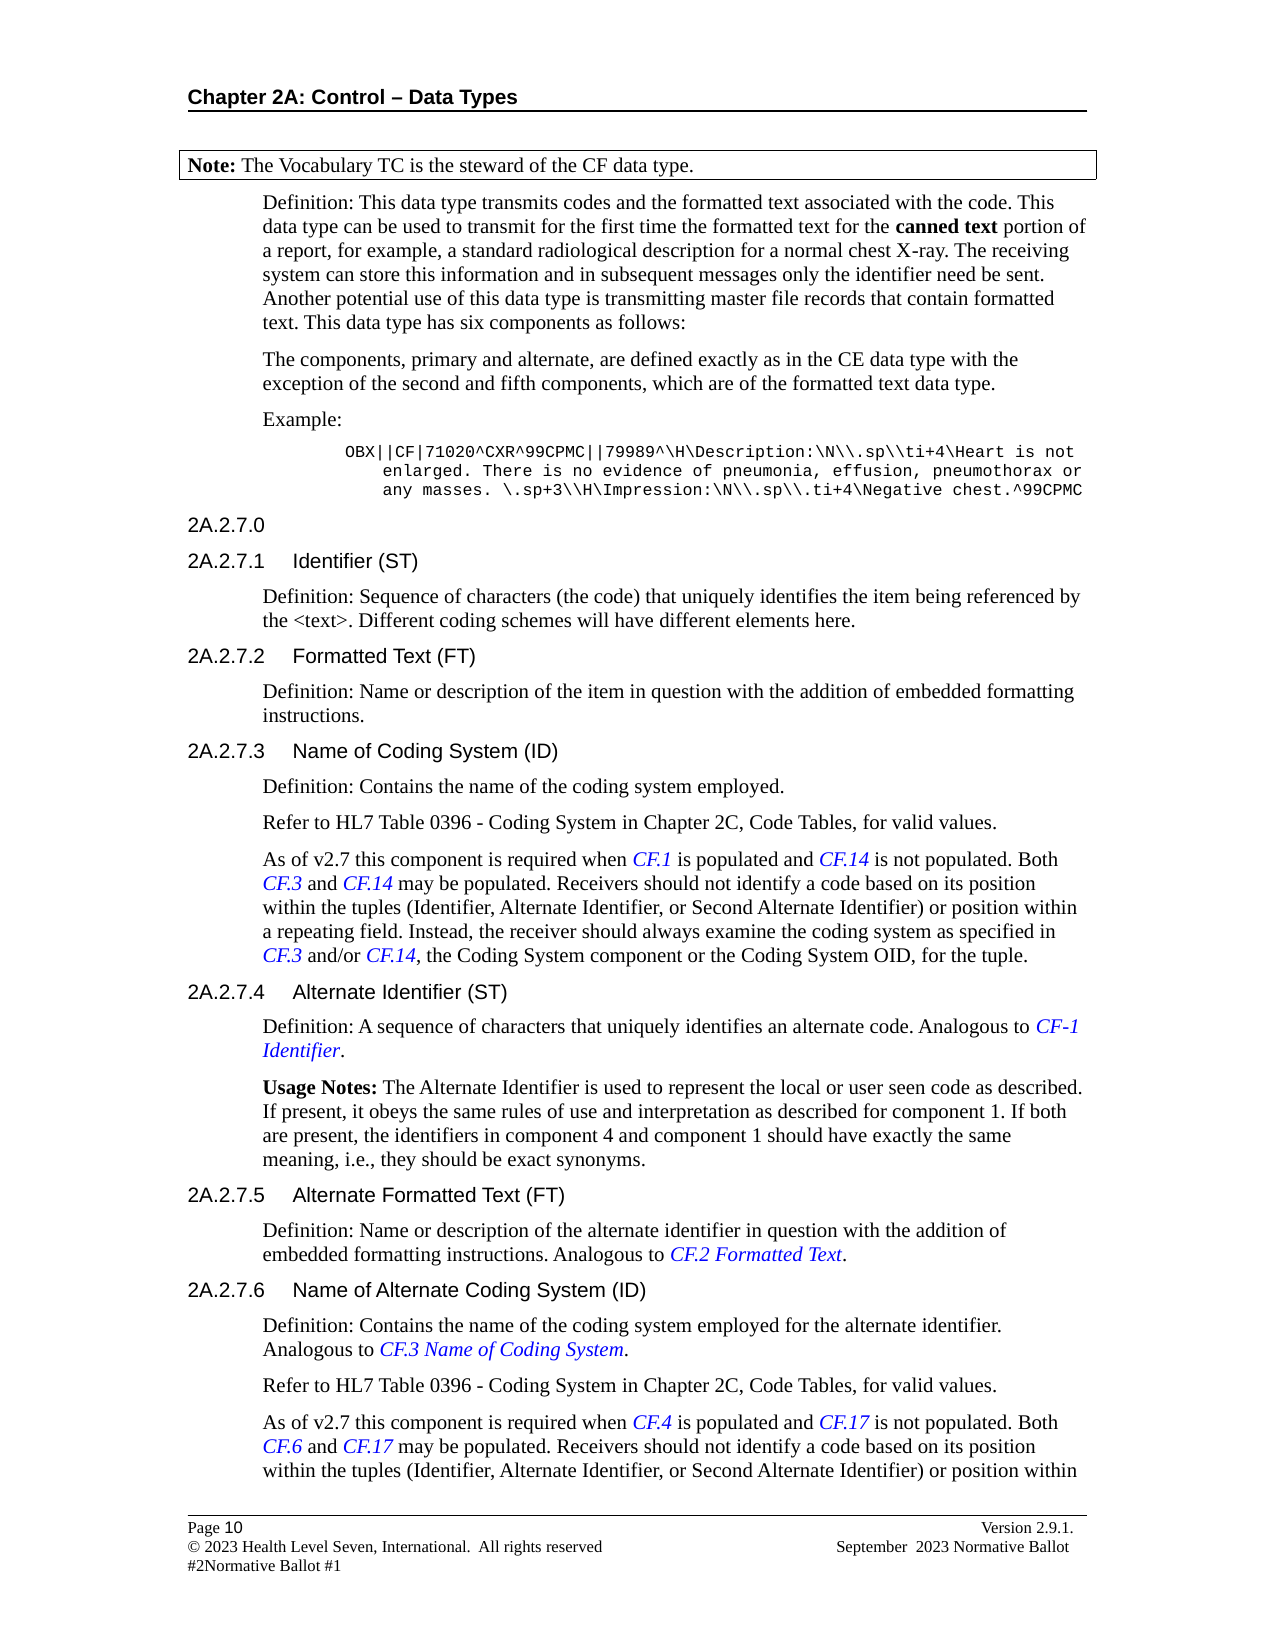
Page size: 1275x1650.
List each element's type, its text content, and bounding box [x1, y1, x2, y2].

text Definition: Contains the name of the coding system employed. [262, 774, 1087, 798]
text Refer to HL7 Table 0396 - Coding System in Chapter 2C, Code Tables, for valid values. [262, 810, 1087, 834]
subtitle Alternate Formatted Text (FT) [187, 1183, 1087, 1207]
text Usage Notes: The Alternate Identifier is used to represent the local or user seen code as described. If present, it obeys the same rules of use and interpretation as described for component 1. If both are present, the identifiers in component 4 and component 1 should have exactly the same meaning, i.e., they should be exact synonyms. [262, 1074, 1087, 1171]
text Example: [262, 407, 1087, 431]
text The components, primary and alternate, are defined exactly as in the CE data type with the exception of the second and fifth components, which are of the formatted text data type. [262, 347, 1087, 395]
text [262, 1410, 1087, 1482]
subtitle Alternate Identifier (ST) [187, 979, 1087, 1003]
text OBX||CF|71020^CXR^99CPMC||79989^\H\Description:\N\\.sp\\ti+4\Heart is not enlarged. There is no evidence of pneumonia, effusion, pneumothorax or any masses. \.sp+3\\H\Impression:\N\\.sp\\.ti+4\Negative chest.^99CPMC [345, 444, 1087, 500]
subtitle Name of Alternate Coding System (ID) [187, 1278, 1087, 1302]
text Definition: Name or description of the alternate identifier in question with the addition of embedded formatting instructions. Analogous to CF.2 Formatted Text. [262, 1218, 1087, 1266]
text Definition: Contains the name of the coding system employed for the alternate identifier. Analogous to CF.3 Name of Coding System. [262, 1313, 1087, 1361]
text As of v2.7 this component is required when CF.1 is populated and CF.14 is not populated. Both CF.3 and CF.14 may be populated. Receivers should not identify a code based on its position within the tuples (Identifier, Alternate Identifier, or Second Alternate Identifier) or position within a repeating field. Instead, the receiver should always examine the coding system as specified in CF.3 and/or CF.14, the Coding System component or the Coding System OID, for the tuple. [262, 847, 1087, 967]
subtitle Formatted Text (FT) [187, 644, 1087, 668]
text Definition: Sequence of characters (the code) that uniquely identifies the item being referenced by the <text>. Different coding schemes will have different elements here. [262, 584, 1087, 632]
text Note: The Vocabulary TC is the steward of the CF data type. [180, 151, 1096, 179]
text Definition: A sequence of characters that uniquely identifies an alternate code. Analogous to CF-1 Identifier. [262, 1014, 1087, 1062]
subtitle Name of Coding System (ID) [187, 739, 1087, 763]
text Definition: This data type transmits codes and the formatted text associated with the code. This data type can be used to transmit for the first time the formatted text for the canned text portion of a report, for example, a standard radiological description for a normal chest X-ray. The receiving system can store this information and in subsequent messages only the identifier need be sent. Another potential use of this data type is transmitting master file records that contain formatted text. This data type has six components as follows: [262, 190, 1087, 334]
text Definition: Name or description of the item in question with the addition of embedded formatting instructions. [262, 679, 1087, 727]
text Refer to HL7 Table 0396 - Coding System in Chapter 2C, Code Tables, for valid values. [262, 1373, 1087, 1397]
subtitle Identifier (ST) [187, 549, 1087, 573]
